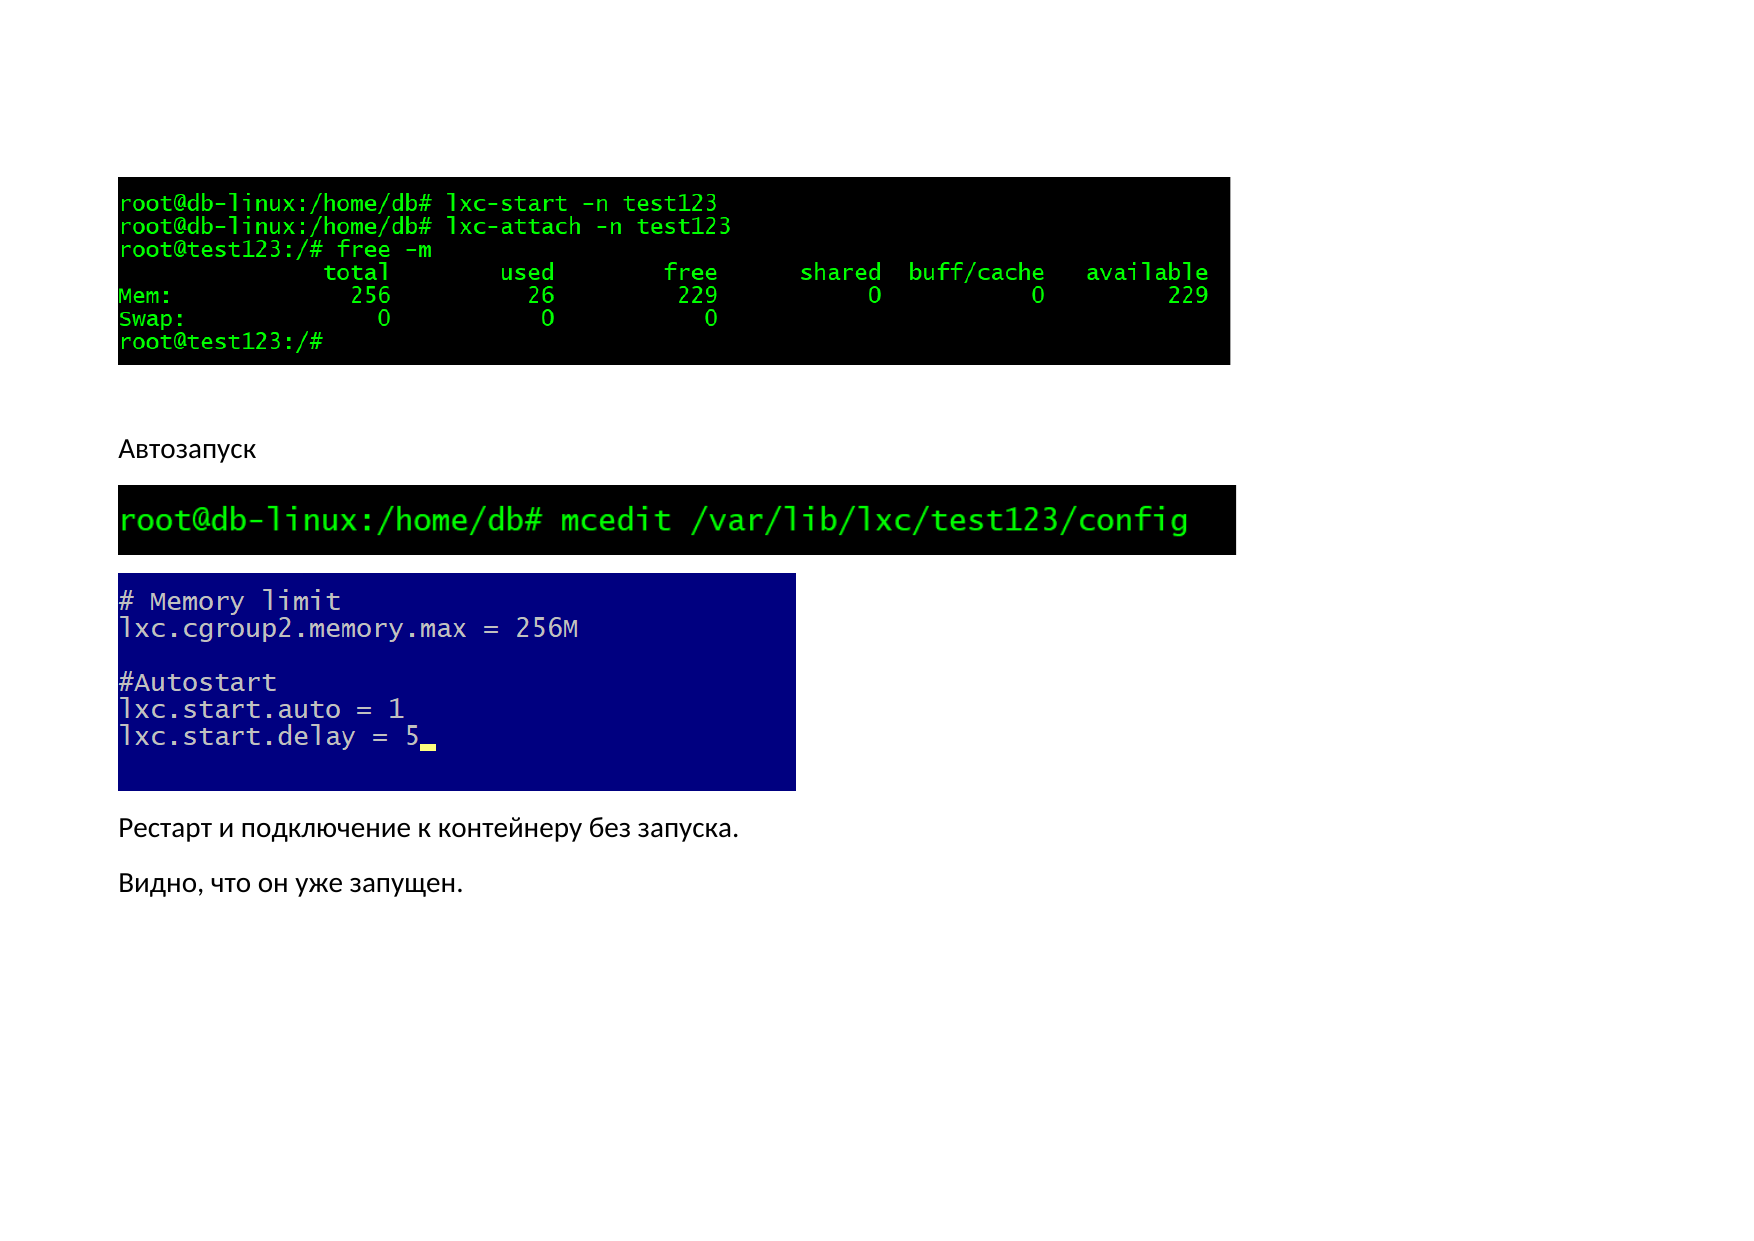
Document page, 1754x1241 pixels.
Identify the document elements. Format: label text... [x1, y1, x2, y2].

picture [118, 177, 1231, 365]
picture [118, 573, 796, 791]
text Рестарт и подключение к контейнеру без запуска. [118, 809, 1636, 845]
text Автозапуск [118, 430, 1636, 466]
text Видно, что он уже запущен. [118, 864, 1636, 900]
picture [118, 485, 1237, 555]
